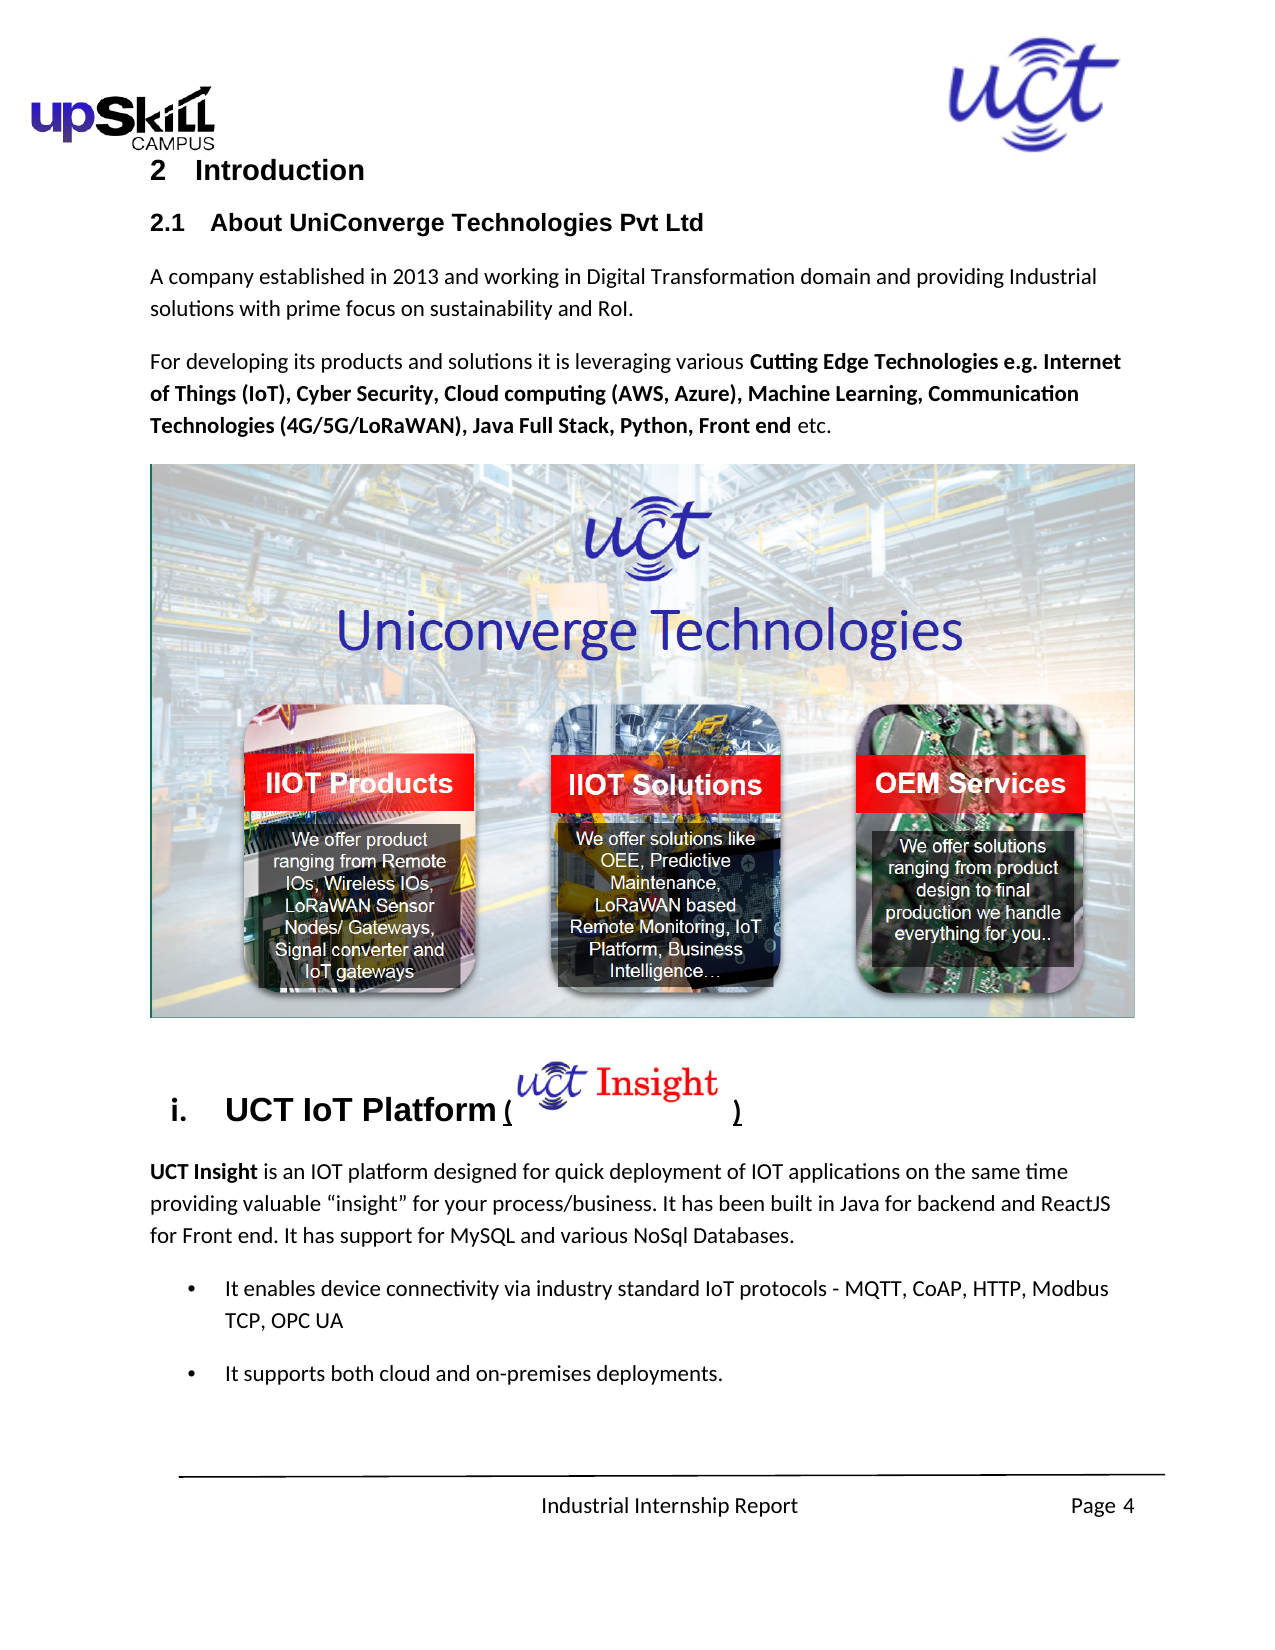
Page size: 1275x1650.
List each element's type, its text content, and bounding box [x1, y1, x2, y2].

list UCT IoT Platform () [187, 1043, 1134, 1130]
subtitle Introduction [150, 153, 1134, 187]
picture [512, 1042, 733, 1122]
list It enables device connectivity via industry standard IoT protocols - MQTT, CoAP, HTTP, Modbus TCP, OPC UA [187, 1274, 1134, 1334]
subtitle About UniConverge Technologies Pvt Ltd [150, 212, 1134, 237]
picture [150, 464, 1135, 1018]
text A company established in 2013 and working in Digital Transformation domain and providing Industrial solutions with prime focus on sustainability and RoI. [150, 262, 1134, 322]
picture [0, 73, 246, 154]
picture [946, 28, 1125, 154]
text For developing its products and solutions it is leveraging various Cutting Edge Technologies e.g. Internet of Things (IoT), Cyber Security, Cloud computing (AWS, Azure), Machine Learning, Communication Technologies (4G/5G/LoRaWAN), Java Full Stack, Python, Front end etc. [150, 347, 1134, 439]
text UCT Insight is an IOT platform designed for quick deployment of IOT applications on the same time providing valuable “insight” for your process/business. It has been built in Java for backend and ReactJS for Front end. It has support for MySQL and various NoSql Databases. [150, 1157, 1134, 1249]
list It supports both cloud and on-premises deployments. [187, 1359, 1134, 1387]
